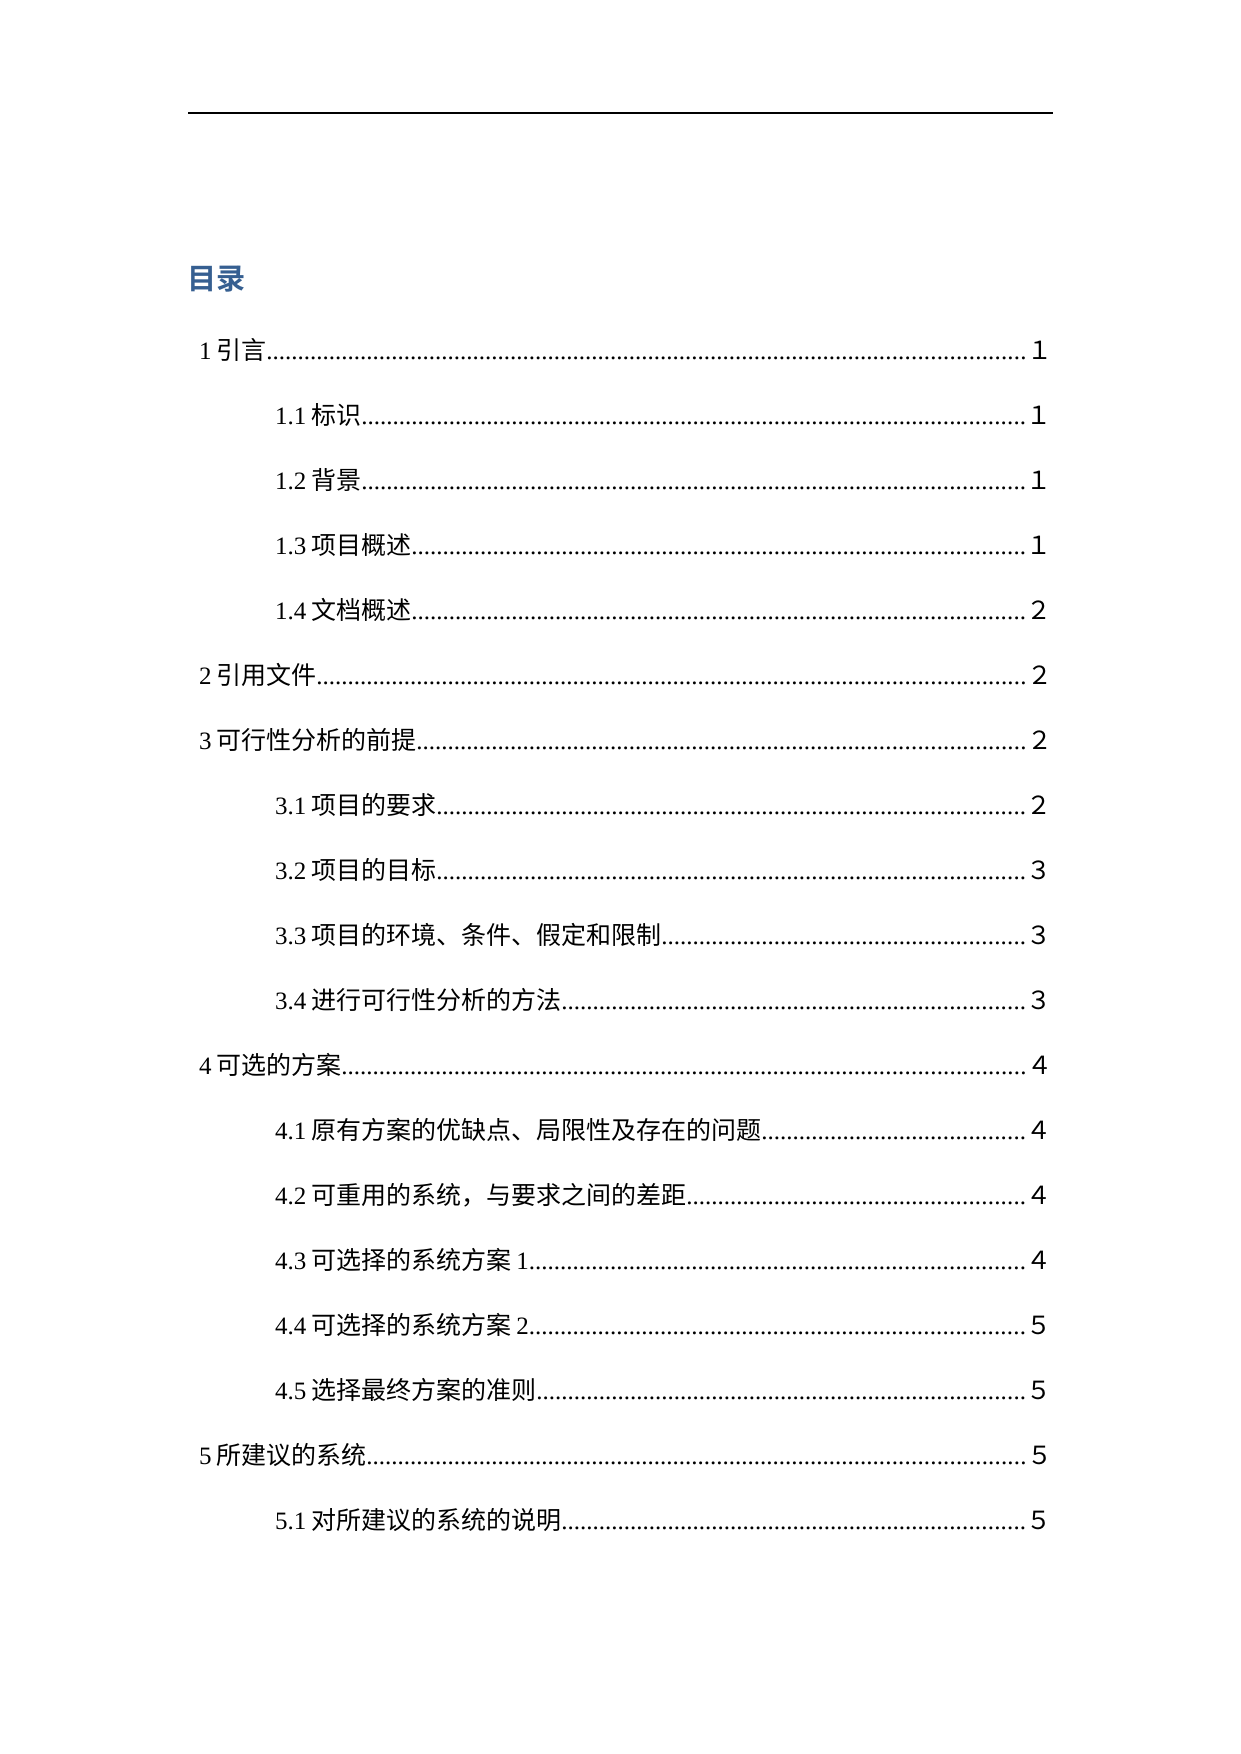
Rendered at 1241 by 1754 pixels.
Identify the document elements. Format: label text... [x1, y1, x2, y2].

text 5所建议的系统 ５ [187, 1421, 1053, 1486]
text 1.4文档概述 ２ [231, 576, 1053, 641]
text 3.1项目的要求 ２ [231, 771, 1053, 836]
text 4可选的方案 ４ [187, 1031, 1053, 1096]
text 3.3项目的环境、条件、假定和限制 ３ [231, 901, 1053, 966]
text 1.1标识 １ [231, 381, 1053, 446]
text 1.2背景 １ [231, 446, 1053, 511]
text 目录 [187, 244, 1053, 309]
text 5.1对所建议的系统的说明 ５ [231, 1486, 1053, 1551]
text 3可行性分析的前提 ２ [187, 706, 1053, 771]
text 3.2项目的目标 ３ [231, 836, 1053, 901]
text 4.2可重用的系统，与要求之间的差距 ４ [231, 1161, 1053, 1226]
text 4.1原有方案的优缺点、局限性及存在的问题 ４ [231, 1096, 1053, 1161]
text 4.3可选择的系统方案1 ４ [231, 1226, 1053, 1291]
text 1引言 １ [187, 316, 1053, 381]
text 3.4进行可行性分析的方法 ３ [231, 966, 1053, 1031]
text 4.5选择最终方案的准则 ５ [231, 1356, 1053, 1421]
text 1.3项目概述 １ [231, 511, 1053, 576]
text 4.4可选择的系统方案2 ５ [231, 1291, 1053, 1356]
text 2引用文件 ２ [187, 641, 1053, 706]
